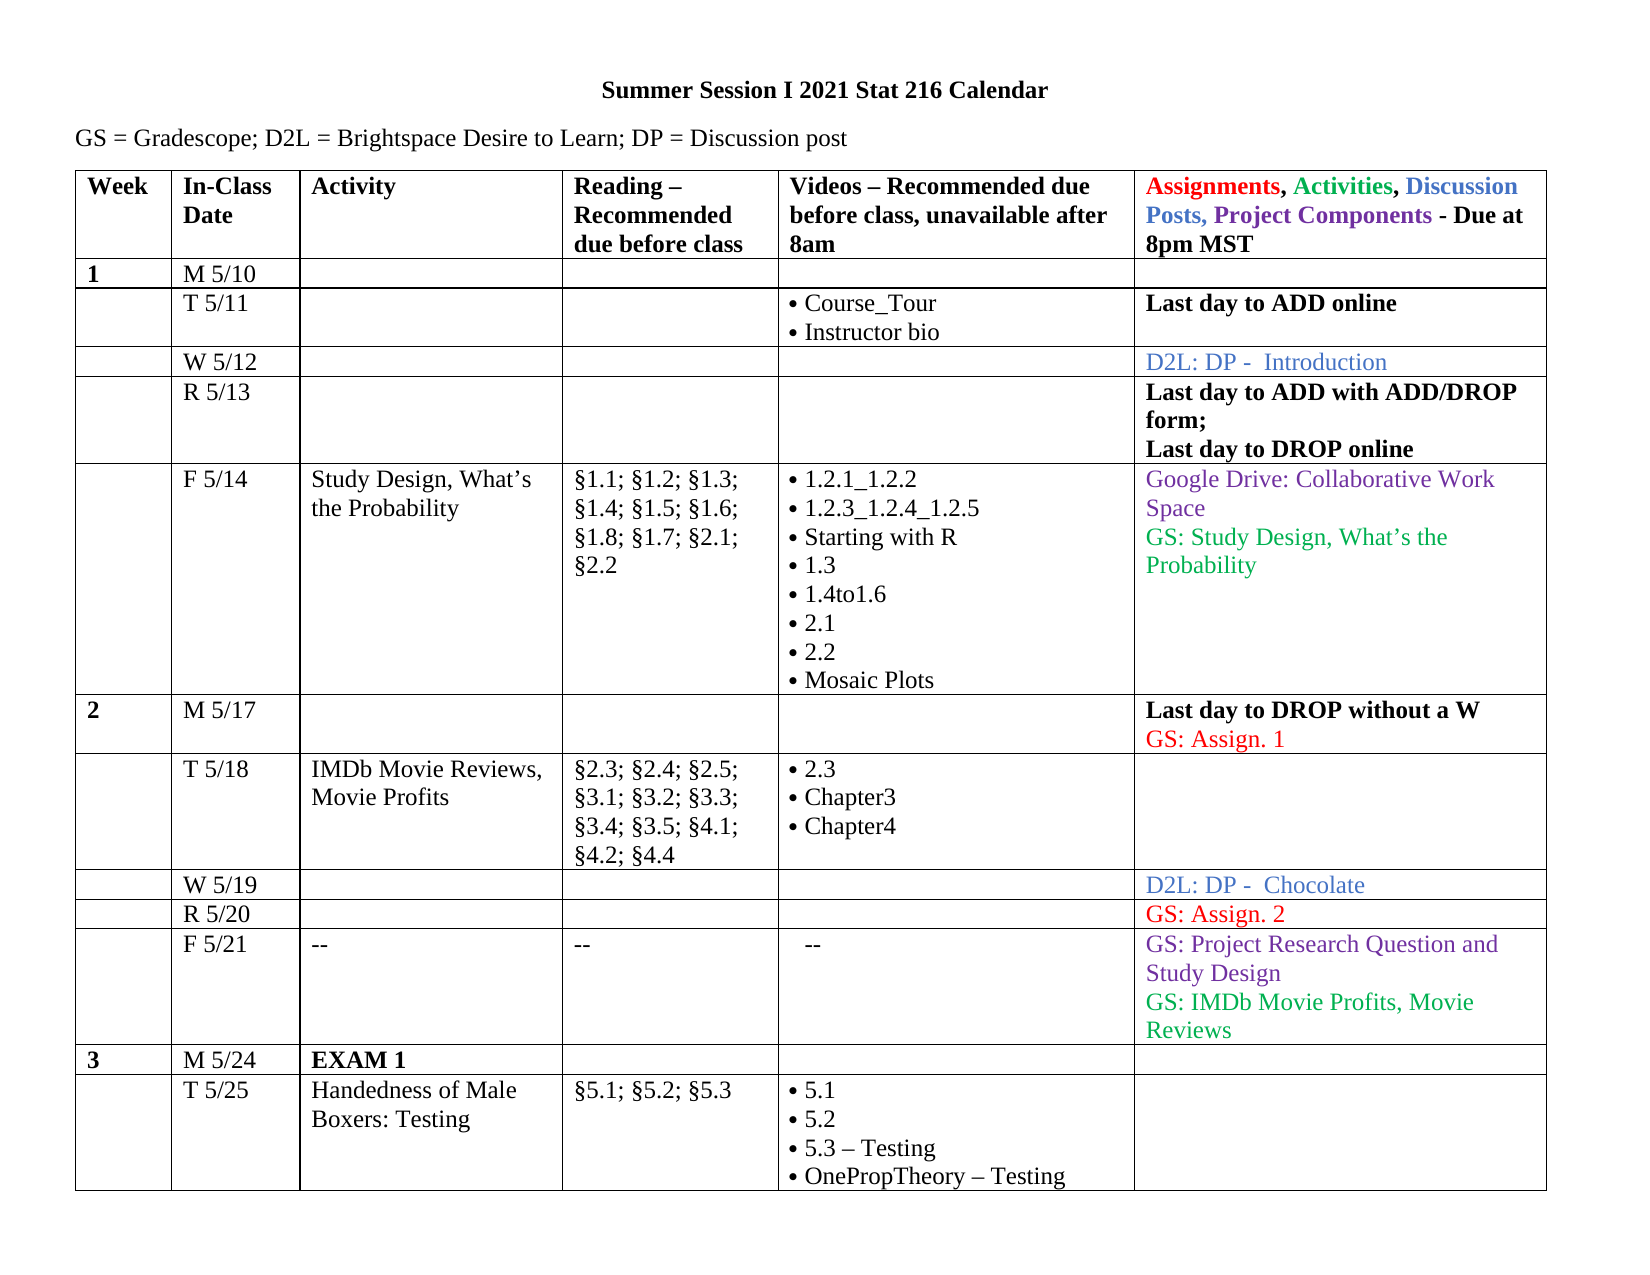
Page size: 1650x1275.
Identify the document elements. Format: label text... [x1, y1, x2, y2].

table_cell [301, 289, 562, 346]
text Summer Session I 2021 Stat 216 Calendar [75, 75, 1575, 104]
table_cell [301, 900, 562, 928]
table_cell [779, 377, 1134, 463]
table_cell M 5/10 [172, 259, 299, 287]
table_cell T 5/11 [172, 289, 299, 346]
table_cell [76, 347, 171, 376]
table_header Videos – Recommended due before class, unavailable after 8am [779, 171, 1134, 258]
table_cell [301, 695, 562, 753]
table_cell [76, 1075, 171, 1190]
table_cell D2L: DP - Chocolate [1135, 870, 1546, 898]
table_cell 2 [76, 695, 171, 753]
table_cell [563, 347, 778, 376]
table_cell R 5/13 [172, 377, 299, 463]
table_cell M 5/17 [172, 695, 299, 753]
table_cell §5.1; §5.2; §5.3 [563, 1075, 778, 1190]
table_cell [563, 1045, 778, 1074]
table_cell Last day to DROP without a W GS: Assign. 1 [1135, 695, 1546, 753]
text GS = Gradescope; D2L = Brightspace Desire to Learn; DP = Discussion post [75, 123, 1575, 151]
table_cell [563, 870, 778, 898]
table_header Activity [301, 171, 562, 258]
table_cell [76, 754, 171, 869]
table_cell [76, 289, 171, 346]
table_cell [76, 870, 171, 898]
table_cell M 5/24 [172, 1045, 299, 1074]
table_cell [76, 464, 171, 694]
table_cell 5.1 5.2 5.3 – Testing OnePropTheory – Testing [779, 1075, 1134, 1190]
table_header Week [76, 171, 171, 258]
table_cell [76, 377, 171, 463]
table_cell Study Design, What’s the Probability [301, 464, 562, 694]
table_cell F 5/21 [172, 929, 299, 1044]
table_cell GS: Project Research Question and Study Design GS: IMDb Movie Profits, Movie Reviews [1135, 929, 1546, 1044]
table_cell D2L: DP - Introduction [1135, 347, 1546, 376]
table_cell F 5/14 [172, 464, 299, 694]
table_cell IMDb Movie Reviews, Movie Profits [301, 754, 562, 869]
table_cell 3 [76, 1045, 171, 1074]
table_cell [779, 347, 1134, 376]
table_cell [301, 259, 562, 287]
table_cell R 5/20 [172, 900, 299, 928]
table_cell §2.3; §2.4; §2.5; §3.1; §3.2; §3.3; §3.4; §3.5; §4.1; §4.2; §4.4 [563, 754, 778, 869]
table_cell Handedness of Male Boxers: Testing [301, 1075, 562, 1190]
table_cell [779, 870, 1134, 898]
table_cell [1135, 1075, 1546, 1190]
table_cell -- [563, 929, 778, 1044]
table_cell W 5/19 [172, 870, 299, 898]
table_cell GS: Assign. 2 [1135, 900, 1546, 928]
table_cell [1135, 1045, 1546, 1074]
table_cell [563, 377, 778, 463]
table_header Reading – Recommended due before class [563, 171, 778, 258]
table_header Assignments, Activities, Discussion Posts, Project Components - Due at 8pm MST [1135, 171, 1546, 258]
table_cell [563, 900, 778, 928]
table_cell [563, 289, 778, 346]
table_cell EXAM 1 [301, 1045, 562, 1074]
table_cell [1135, 259, 1546, 287]
table_cell 2.3 Chapter3 Chapter4 [779, 754, 1134, 869]
table_cell T 5/18 [172, 754, 299, 869]
table_cell -- [779, 929, 1134, 1044]
table_cell [779, 695, 1134, 753]
table_cell W 5/12 [172, 347, 299, 376]
table_cell [563, 259, 778, 287]
table_cell Last day to ADD online [1135, 289, 1546, 346]
table_cell [1135, 754, 1546, 869]
table_cell [779, 1045, 1134, 1074]
table_cell Course_Tour Instructor bio [779, 289, 1134, 346]
table_cell [301, 870, 562, 898]
table_cell [779, 259, 1134, 287]
table_cell T 5/25 [172, 1075, 299, 1190]
table_cell 1 [76, 259, 171, 287]
table_header In-Class Date [172, 171, 299, 258]
table_cell [779, 900, 1134, 928]
table_cell -- [301, 929, 562, 1044]
table_cell [301, 347, 562, 376]
table_cell Google Drive: Collaborative Work Space GS: Study Design, What’s the Probability [1135, 464, 1546, 694]
table_cell [563, 695, 778, 753]
table_cell 1.2.1_1.2.2 1.2.3_1.2.4_1.2.5 Starting with R 1.3 1.4to1.6 2.1 2.2 Mosaic Plots [779, 464, 1134, 694]
table_cell Last day to ADD with ADD/DROP form; Last day to DROP online [1135, 377, 1546, 463]
table_cell [301, 377, 562, 463]
table_cell [76, 900, 171, 928]
table_cell [76, 929, 171, 1044]
table_cell §1.1; §1.2; §1.3; §1.4; §1.5; §1.6; §1.8; §1.7; §2.1; §2.2 [563, 464, 778, 694]
